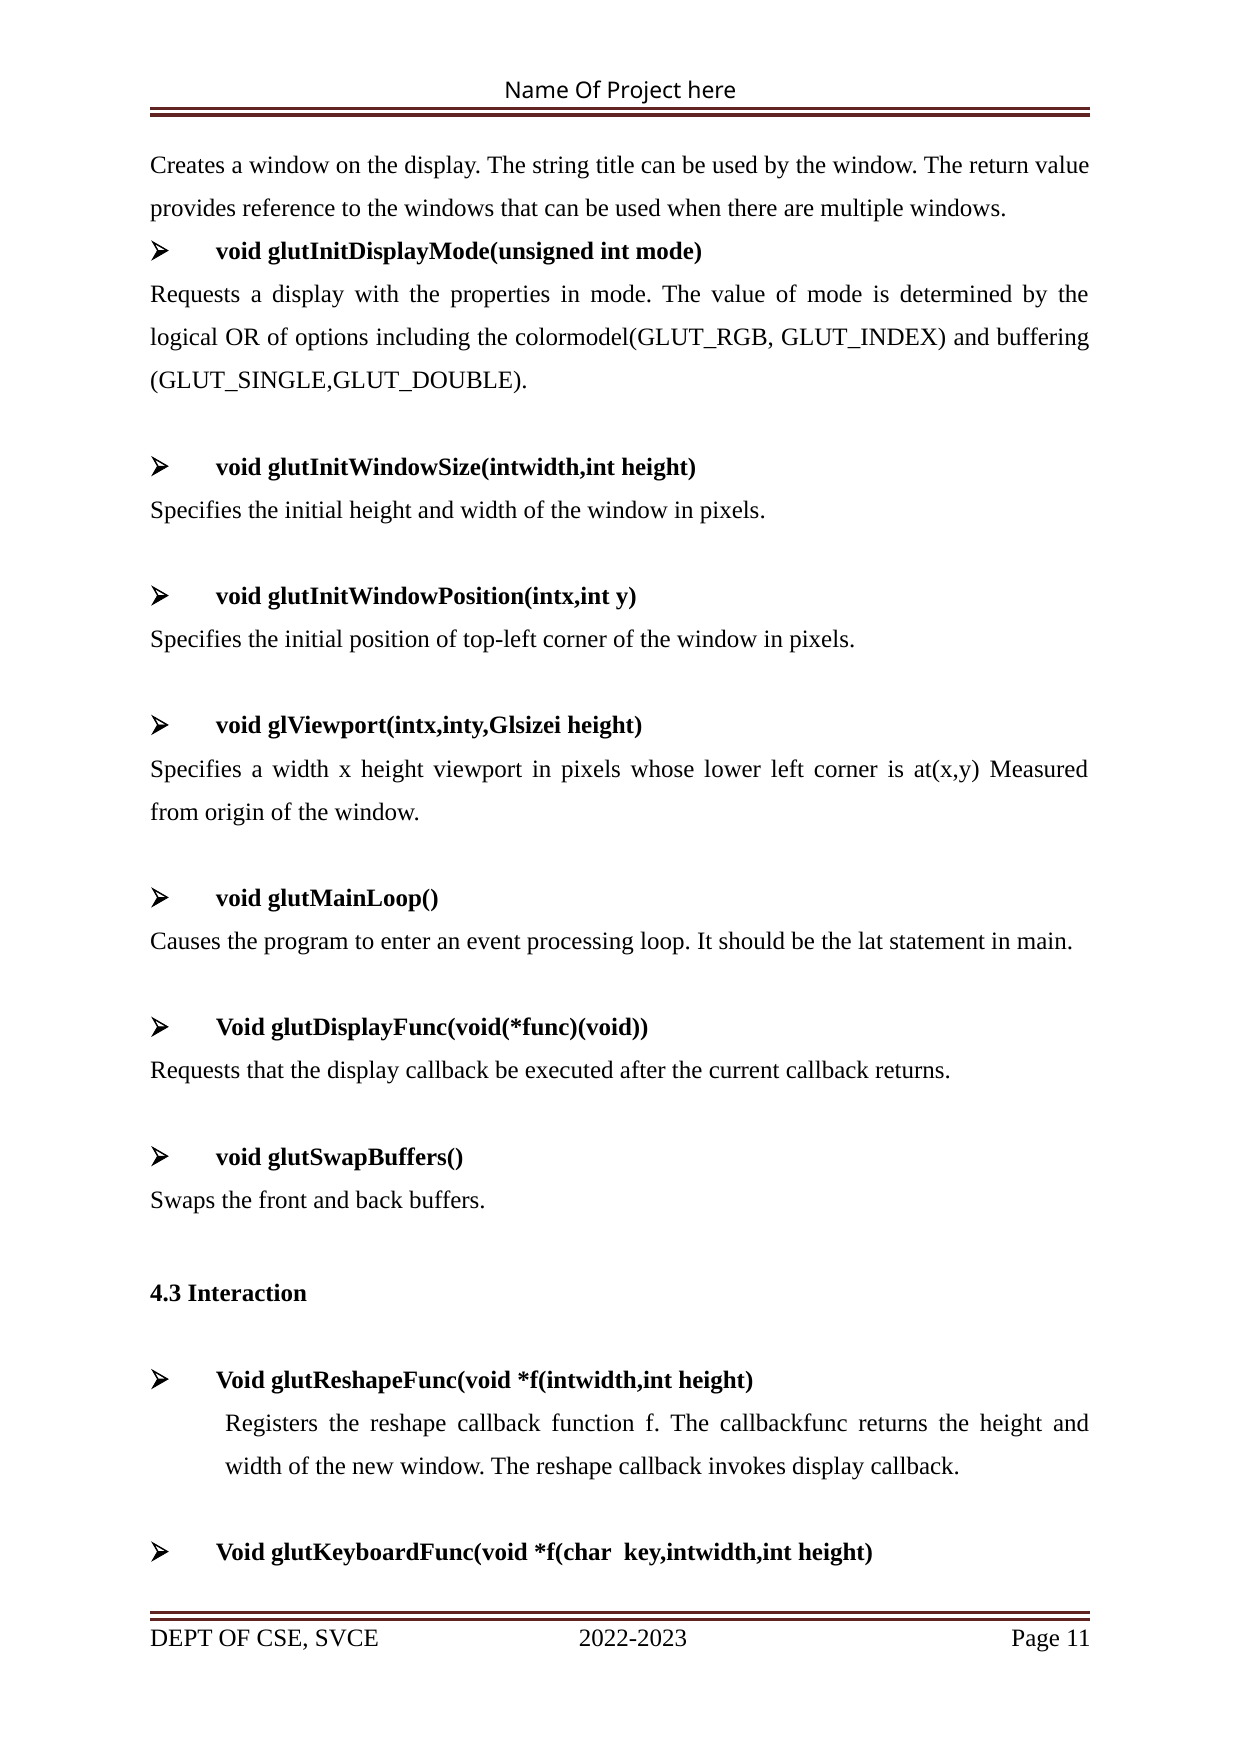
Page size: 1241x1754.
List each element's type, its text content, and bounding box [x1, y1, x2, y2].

text 4.3 Interaction [150, 1278, 1090, 1307]
list void glutInitWindowPosition(intx,int y) [150, 581, 1090, 610]
text Requests that the display callback be executed after the current callback returns. [150, 1056, 1090, 1084]
list Void glutDisplayFunc(void(*func)(void)) [150, 1012, 1090, 1041]
list Void glutReshapeFunc(void *f(intwidth,int height) [150, 1365, 1090, 1393]
text Registers the reshape callback function f. The callbackfunc returns the height and width of the new window. The reshape callback invokes display callback. [225, 1408, 1090, 1480]
list void glutMainLoop() [150, 883, 1090, 912]
text Causes the program to enter an event processing loop. It should be the lat statement in main. [150, 926, 1090, 955]
list void glutInitDisplayMode(unsigned int mode) [150, 236, 1090, 265]
text Specifies a width x height viewport in pixels whose lower left corner is at(x,y) Measured from origin of the window. [150, 754, 1090, 826]
list void glutSwapBuffers() [150, 1142, 1090, 1171]
text Creates a window on the display. The string title can be used by the window. The return value provides reference to the windows that can be used when there are multiple windows. [150, 150, 1090, 222]
list void glViewport(intx,inty,Glsizei height) [150, 711, 1090, 739]
text Specifies the initial position of top-left corner of the window in pixels. [150, 624, 1090, 653]
list void glutInitWindowSize(intwidth,int height) [150, 452, 1090, 481]
text Swaps the front and back buffers. [150, 1185, 1090, 1214]
text Requests a display with the properties in mode. The value of mode is determined by the logical OR of options including the colormodel(GLUT_RGB, GLUT_INDEX) and buffering (GLUT_SINGLE,GLUT_DOUBLE). [150, 279, 1090, 394]
list Void glutKeyboardFunc(void *f(char key,intwidth,int height) [150, 1537, 1090, 1566]
text Specifies the initial height and width of the window in pixels. [150, 495, 1090, 524]
